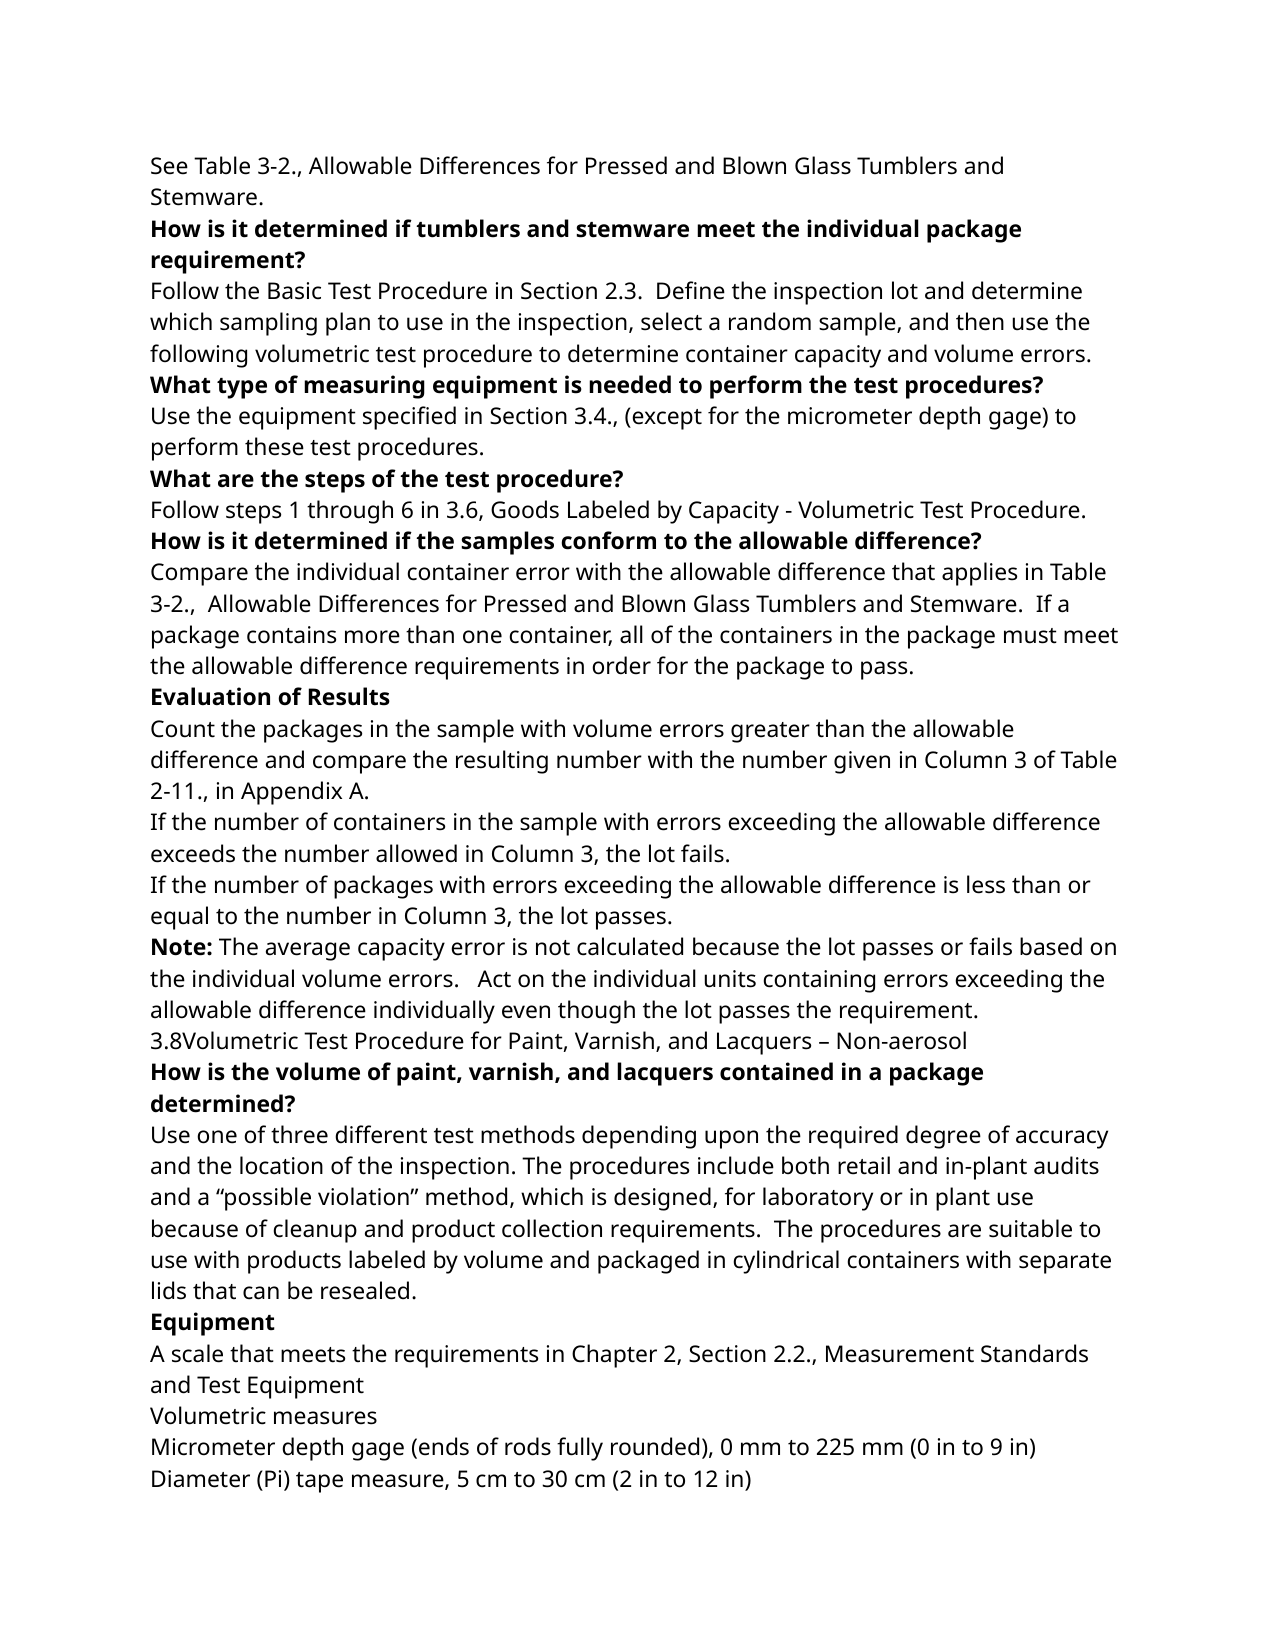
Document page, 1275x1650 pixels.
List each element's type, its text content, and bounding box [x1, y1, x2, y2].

text 3.8Volumetric Test Procedure for Paint, Varnish, and Lacquers – Non-aerosol [150, 1025, 1125, 1056]
